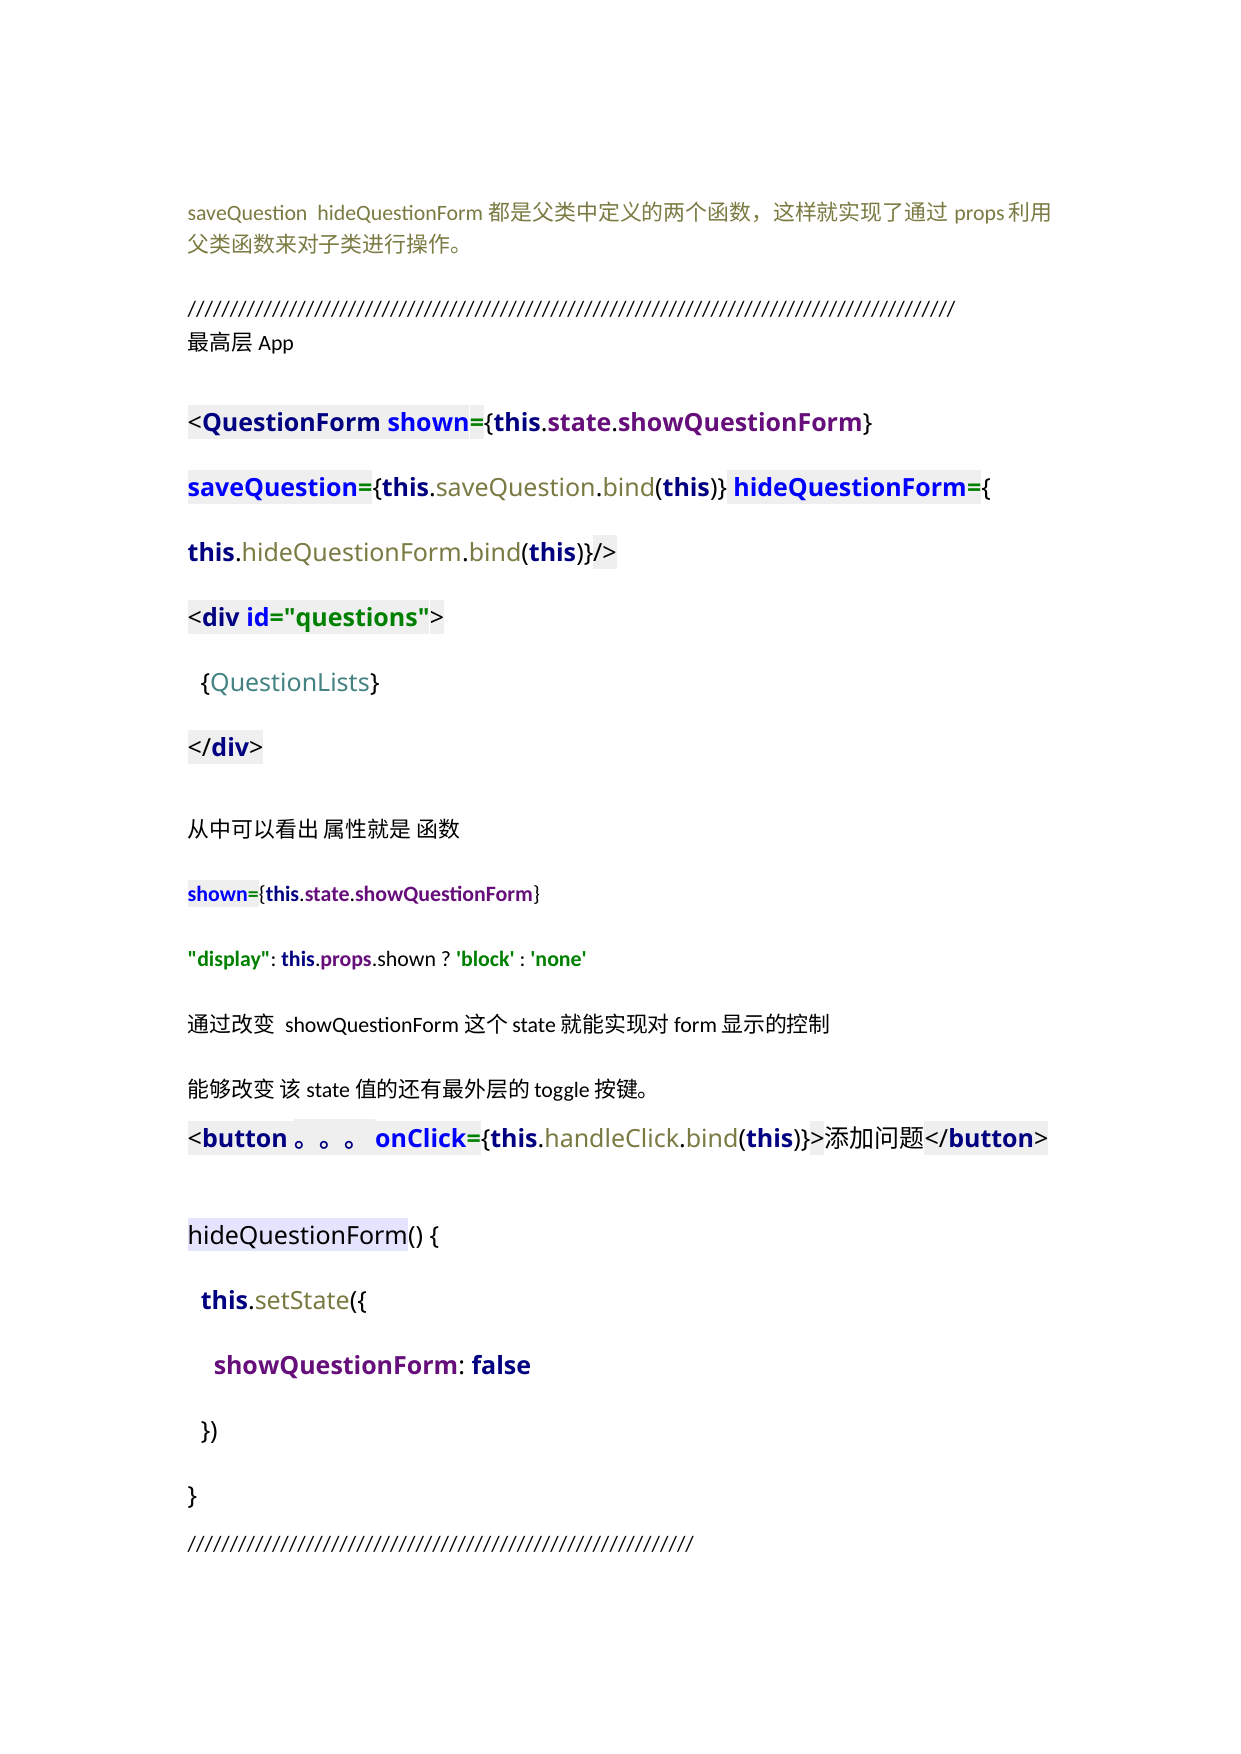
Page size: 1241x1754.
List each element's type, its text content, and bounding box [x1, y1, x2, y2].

text <button 。。。 onClick={this.handleClick.bind(this)}>添加问题</button> [187, 1104, 1053, 1169]
text hideQuestionForm() { this.setState({ showQuestionForm: false }) } [187, 1202, 1053, 1527]
text 通过改变 showQuestionForm 这个state就能实现对form显示的控制 [187, 1007, 1053, 1039]
text 从中可以看出 属性就是 函数 [187, 812, 1053, 844]
text <QuestionForm shown={this.state.showQuestionForm} saveQuestion={this.saveQuestion.bind(this)} hideQuestionForm={ this.hideQuestionForm.bind(this)}/> <div id="questions"> {QuestionLists} </div> [187, 389, 1053, 779]
text 最高层 App [187, 324, 1053, 357]
text saveQuestion hideQuestionForm 都是父类中定义的两个函数，这样就实现了通过props利用父类函数来对子类进行操作。 [187, 194, 1053, 259]
text 能够改变 该state 值的还有最外层的toggle按键。 [187, 1072, 1053, 1104]
text "display": this.props.shown ? 'block' : 'none' [187, 942, 1053, 974]
text shown={this.state.showQuestionForm} [187, 877, 1053, 909]
text //////////////////////////////////////////////////////////// [187, 1527, 1053, 1559]
text /////////////////////////////////////////////////////////////////////////////////////////// [187, 292, 1053, 324]
